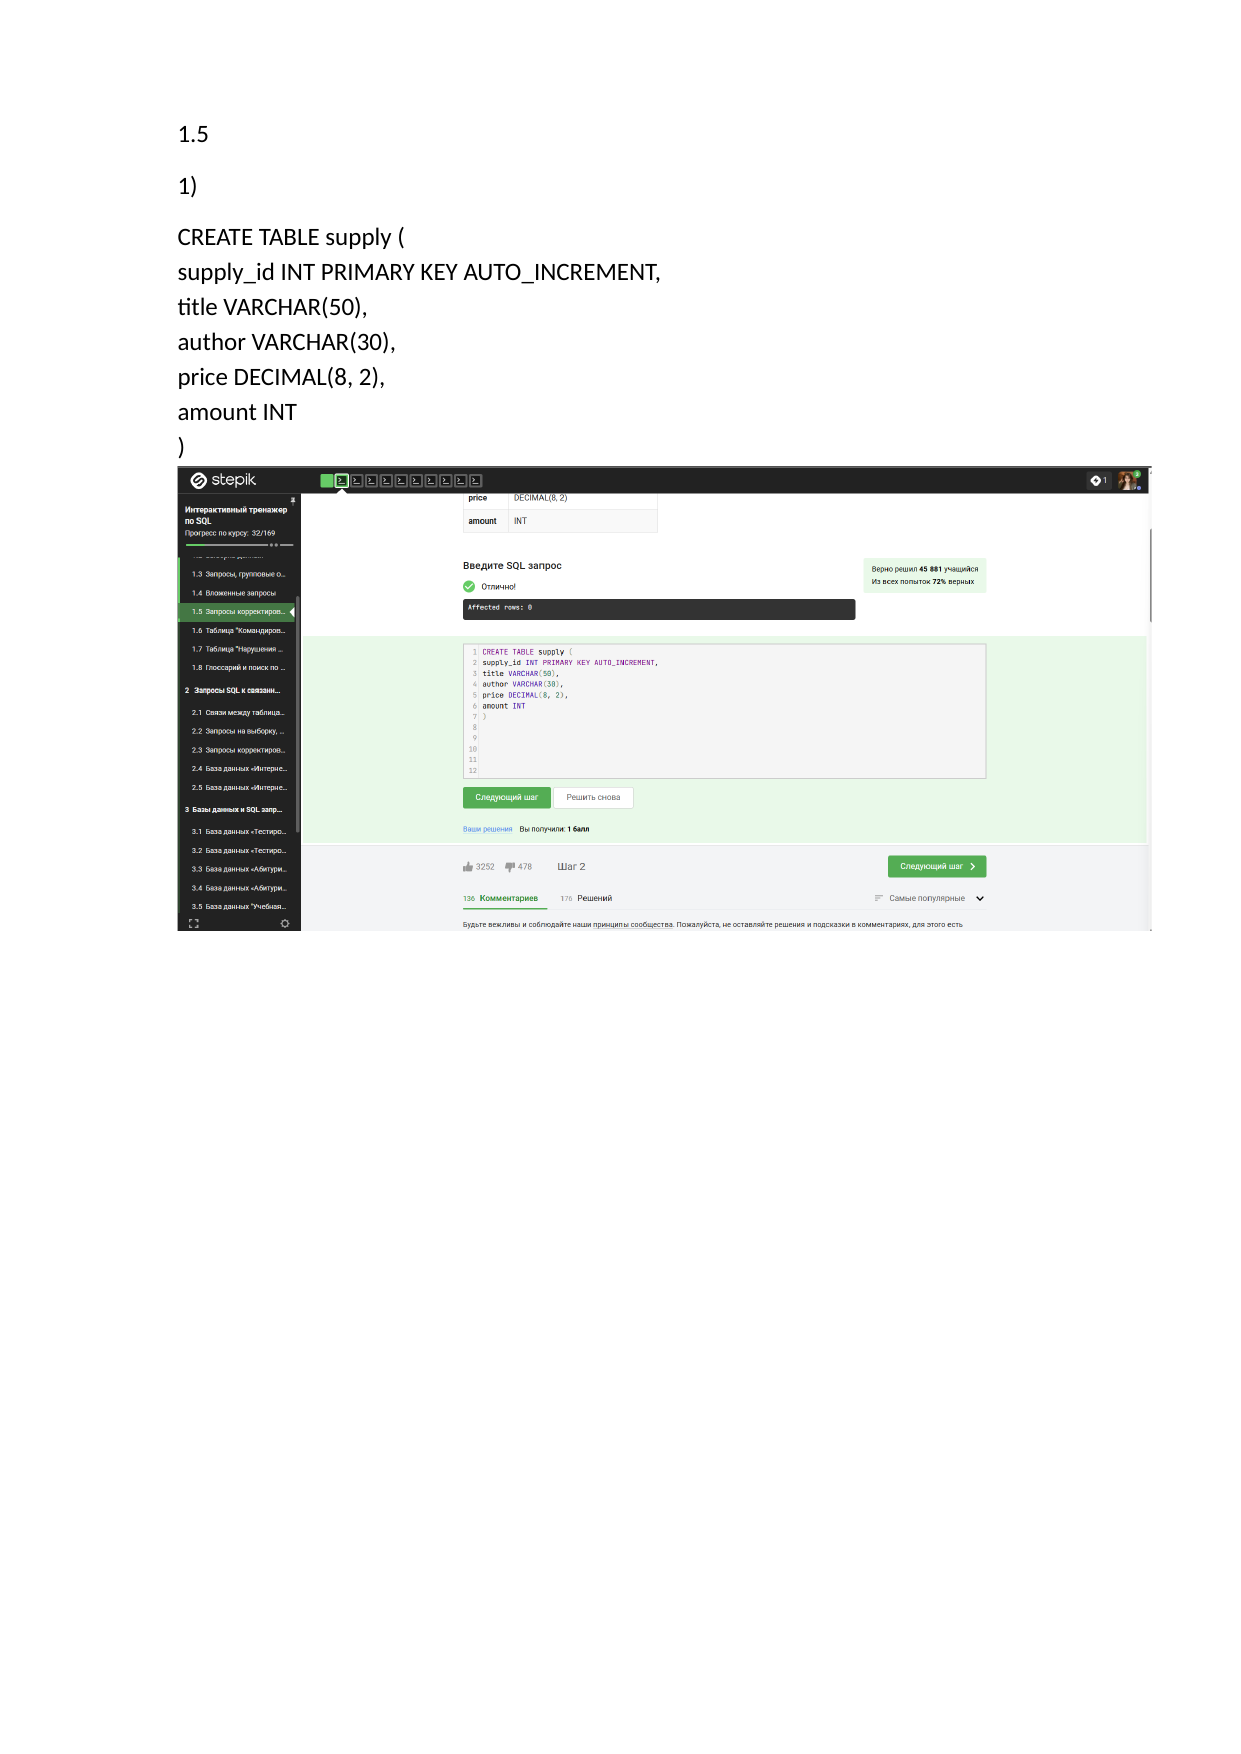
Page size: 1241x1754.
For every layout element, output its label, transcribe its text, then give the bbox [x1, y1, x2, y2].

text 1) [177, 170, 1152, 200]
picture [177, 466, 1152, 931]
text CREATE TABLE supply ( supply_id INT PRIMARY KEY AUTO_INCREMENT, title VARCHAR(50), author VARCHAR(30), price DECIMAL(8, 2), amount INT ) [177, 221, 1152, 466]
text 1.5 [177, 118, 1152, 149]
